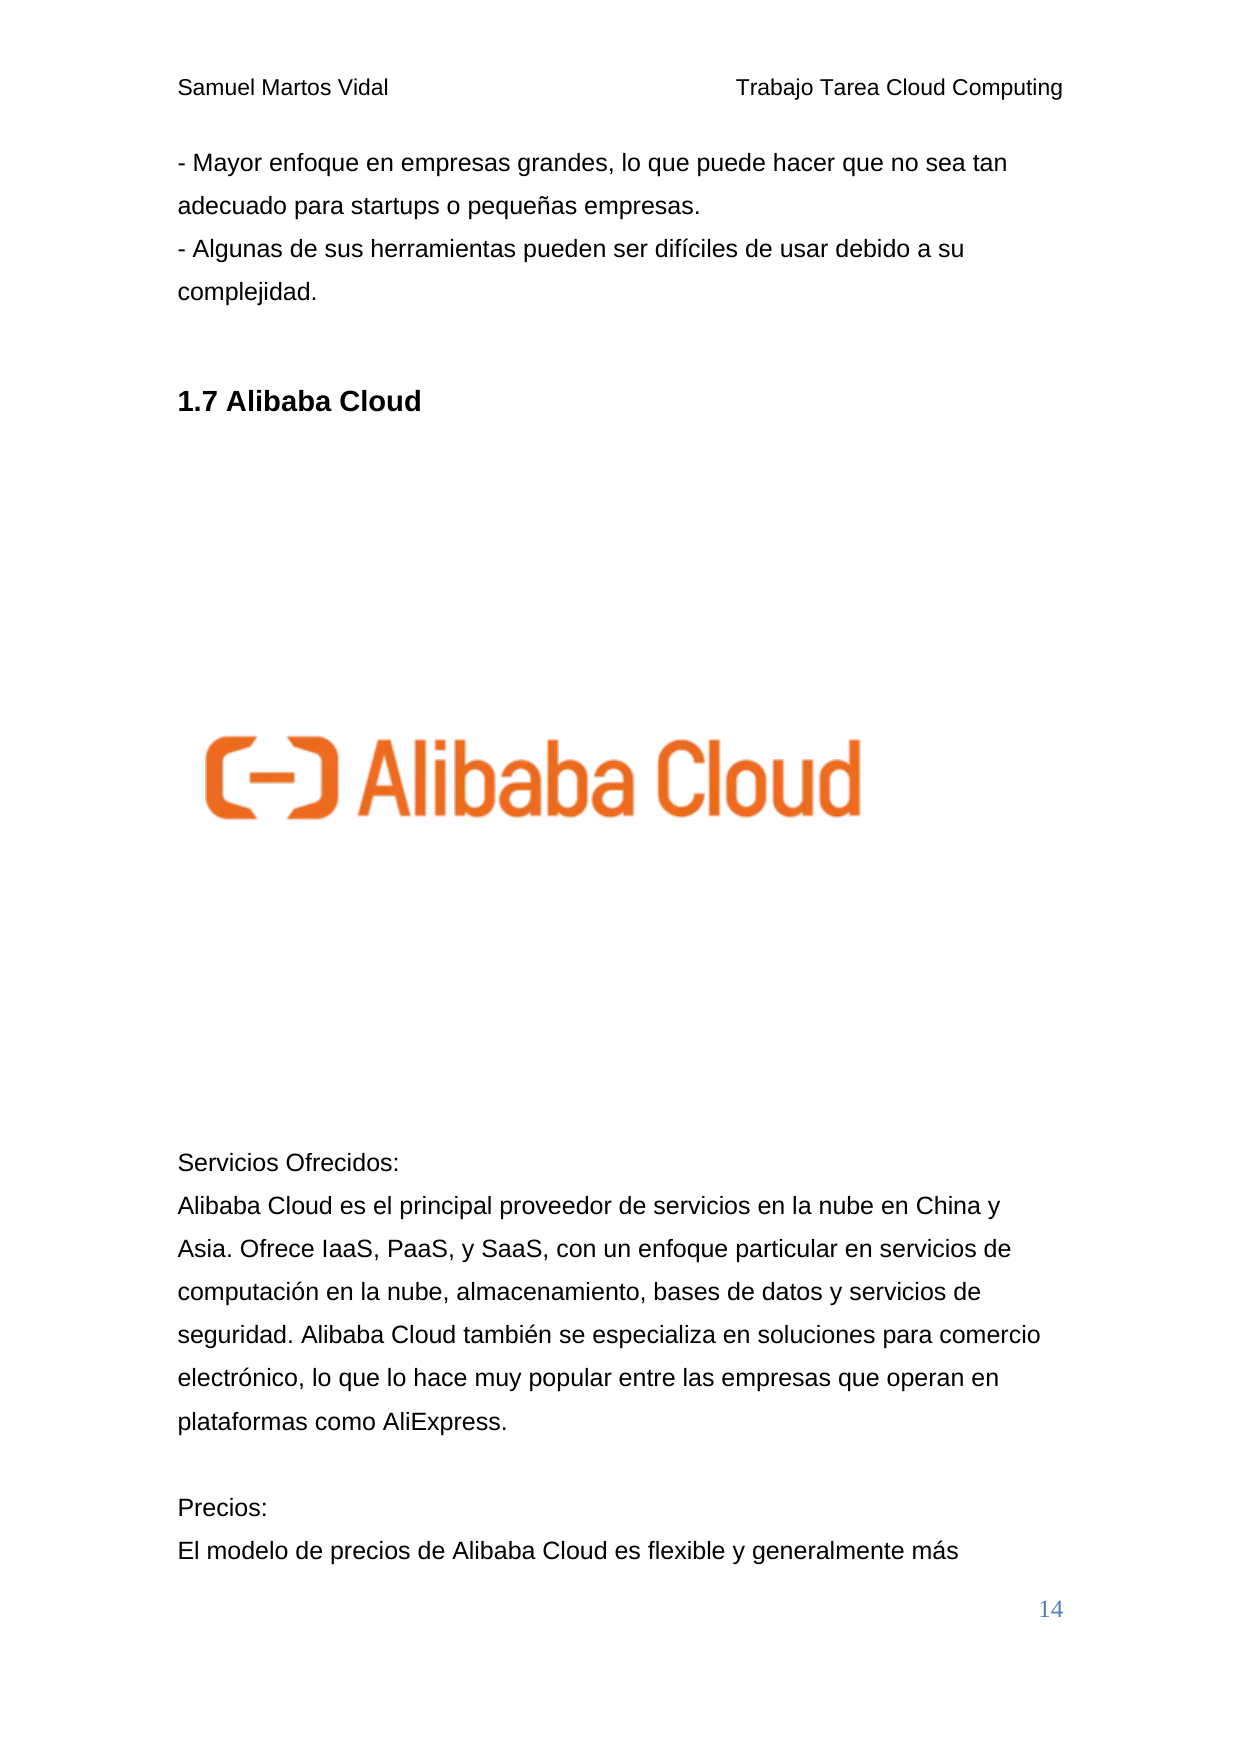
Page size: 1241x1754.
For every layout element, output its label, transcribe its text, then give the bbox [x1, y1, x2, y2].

subtitle 1.7 Alibaba Cloud [177, 384, 1063, 418]
picture [177, 422, 888, 1134]
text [177, 1148, 1063, 1565]
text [177, 148, 1063, 349]
